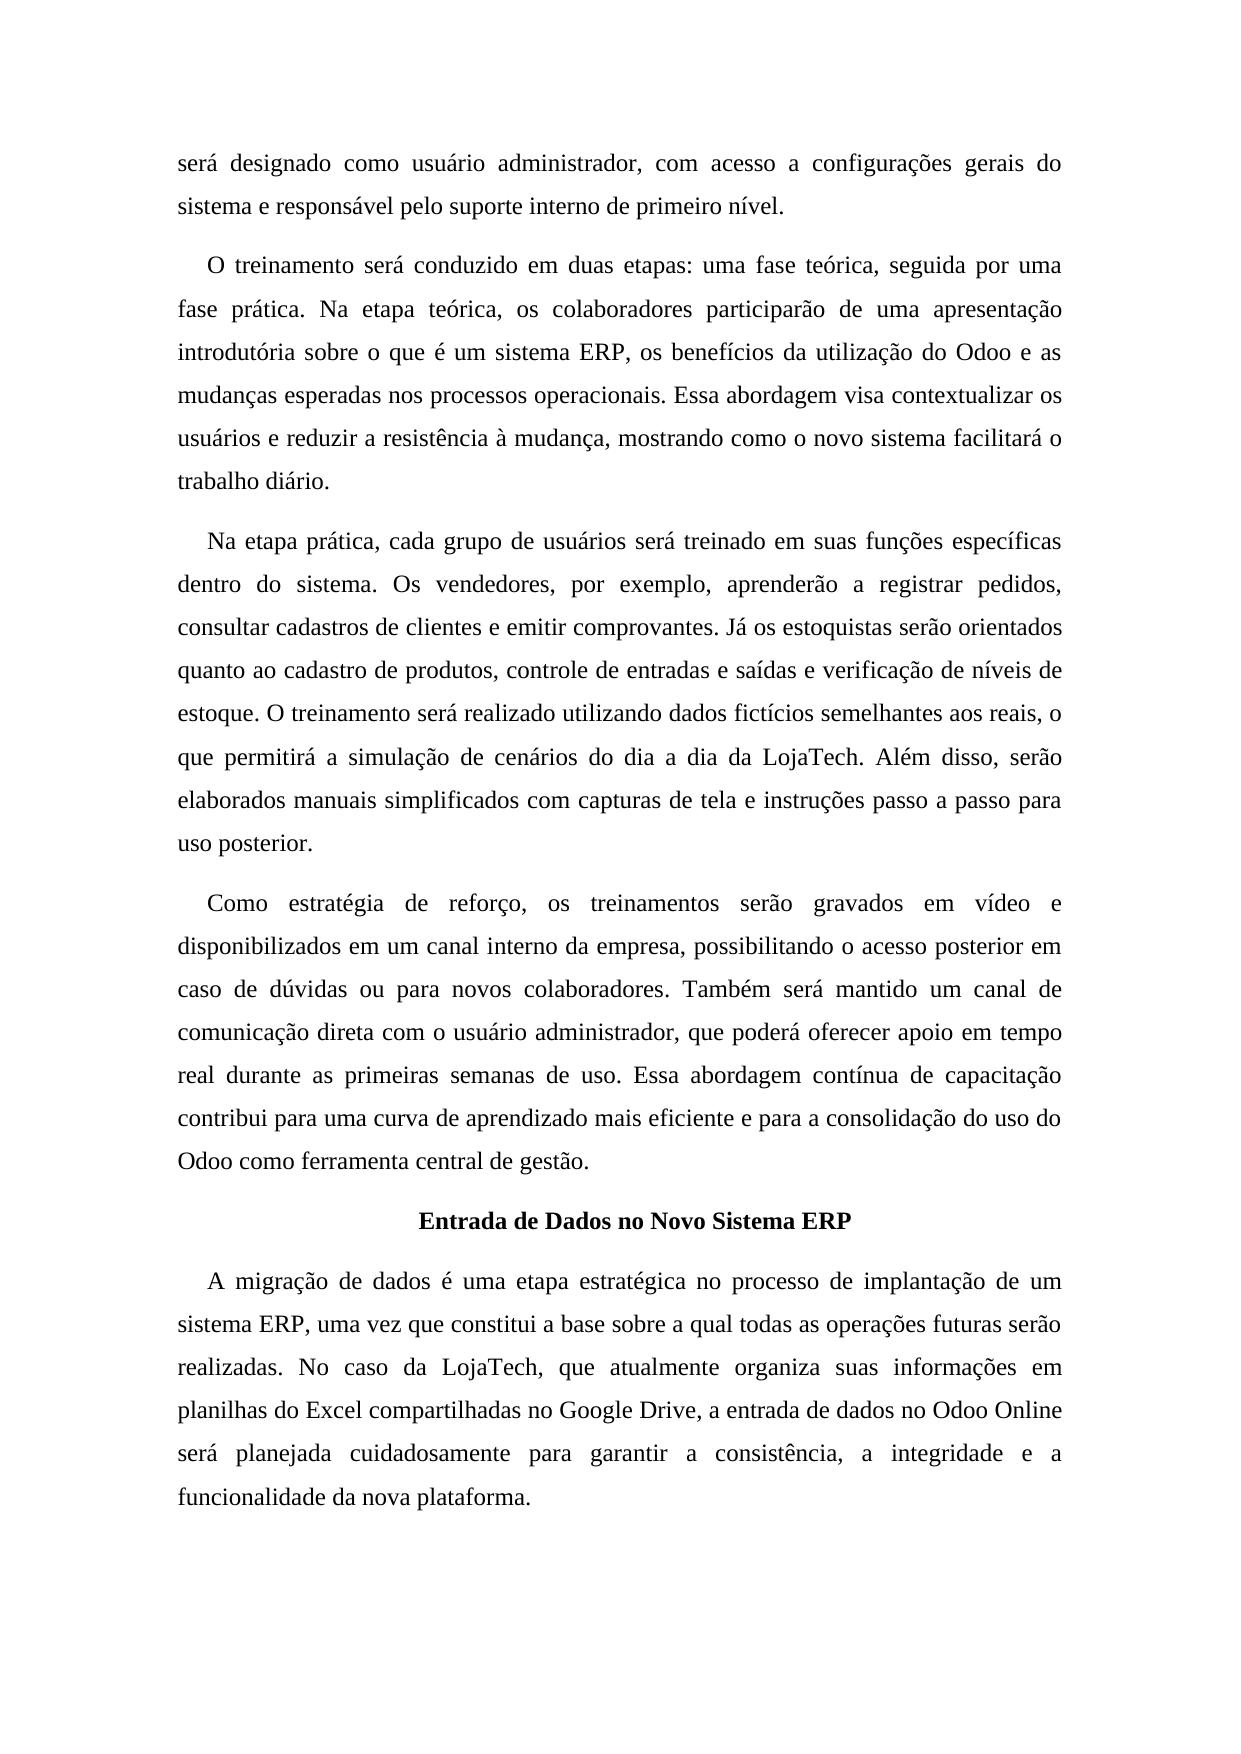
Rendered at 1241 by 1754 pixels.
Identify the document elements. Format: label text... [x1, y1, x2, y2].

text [177, 148, 1063, 219]
text Na etapa prática, cada grupo de usuários será treinado em suas funções específicas dentro do sistema. Os vendedores, por exemplo, aprenderão a registrar pedidos, consultar cadastros de clientes e emitir comprovantes. Já os estoquistas serão orientados quanto ao cadastro de produtos, controle de entradas e saídas e verificação de níveis de estoque. O treinamento será realizado utilizando dados fictícios semelhantes aos reais, o que permitirá a simulação de cenários do dia a dia da LojaTech. Além disso, serão elaborados manuais simplificados com capturas de tela e instruções passo a passo para uso posterior. [177, 526, 1063, 857]
text A migração de dados é uma etapa estratégica no processo de implantação de um sistema ERP, uma vez que constitui a base sobre a qual todas as operações futuras serão realizadas. No caso da LojaTech, que atualmente organiza suas informações em planilhas do Excel compartilhadas no Google Drive, a entrada de dados no Odoo Online será planejada cuidadosamente para garantir a consistência, a integridade e a funcionalidade da nova plataforma. [177, 1266, 1063, 1510]
text Entrada de Dados no Novo Sistema ERP [177, 1206, 1063, 1235]
text O treinamento será conduzido em duas etapas: uma fase teórica, seguida por uma fase prática. Na etapa teórica, os colaboradores participarão de uma apresentação introdutória sobre o que é um sistema ERP, os benefícios da utilização do Odoo e as mudanças esperadas nos processos operacionais. Essa abordagem visa contextualizar os usuários e reduzir a resistência à mudança, mostrando como o novo sistema facilitará o trabalho diário. [177, 251, 1063, 495]
text Como estratégia de reforço, os treinamentos serão gravados em vídeo e disponibilizados em um canal interno da empresa, possibilitando o acesso posterior em caso de dúvidas ou para novos colaboradores. Também será mantido um canal de comunicação direta com o usuário administrador, que poderá oferecer apoio em tempo real durante as primeiras semanas de uso. Essa abordagem contínua de capacitação contribui para uma curva de aprendizado mais eficiente e para a consolidação do uso do Odoo como ferramenta central de gestão. [177, 888, 1063, 1175]
